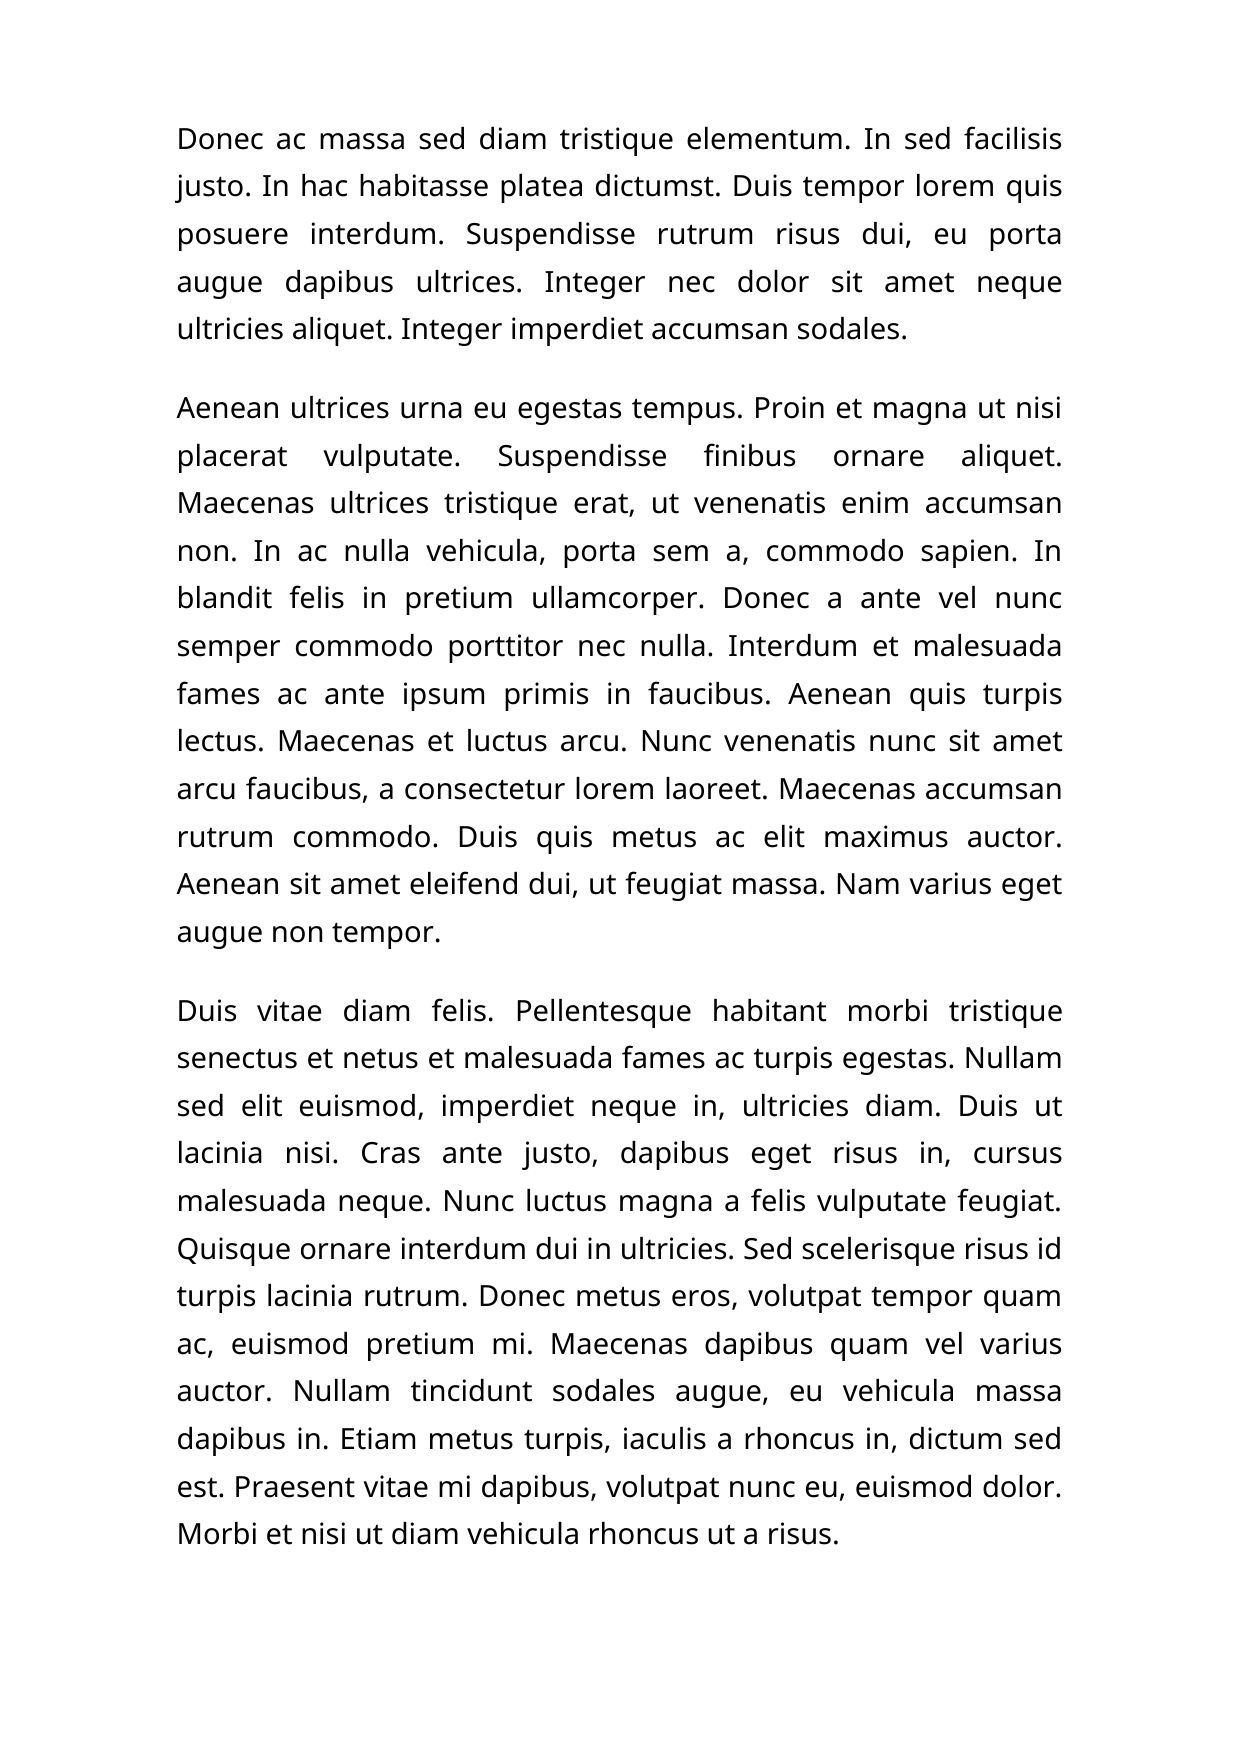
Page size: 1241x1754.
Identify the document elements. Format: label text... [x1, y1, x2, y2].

text Duis vitae diam felis. Pellentesque habitant morbi tristique senectus et netus et malesuada fames ac turpis egestas. Nullam sed elit euismod, imperdiet neque in, ultricies diam. Duis ut lacinia nisi. Cras ante justo, dapibus eget risus in, cursus malesuada neque. Nunc luctus magna a felis vulputate feugiat. Quisque ornare interdum dui in ultricies. Sed scelerisque risus id turpis lacinia rutrum. Donec metus eros, volutpat tempor quam ac, euismod pretium mi. Maecenas dapibus quam vel varius auctor. Nullam tincidunt sodales augue, eu vehicula massa dapibus in. Etiam metus turpis, iaculis a rhoncus in, dictum sed est. Praesent vitae mi dapibus, volutpat nunc eu, euismod dolor. Morbi et nisi ut diam vehicula rhoncus ut a risus. [176, 990, 1064, 1553]
text Aenean ultrices urna eu egestas tempus. Proin et magna ut nisi placerat vulputate. Suspendisse finibus ornare aliquet. Maecenas ultrices tristique erat, ut venenatis enim accumsan non. In ac nulla vehicula, porta sem a, commodo sapien. In blandit felis in pretium ullamcorper. Donec a ante vel nunc semper commodo porttitor nec nulla. Interdum et malesuada fames ac ante ipsum primis in faucibus. Aenean quis turpis lectus. Maecenas et luctus arcu. Nunc venenatis nunc sit amet arcu faucibus, a consectetur lorem laoreet. Maecenas accumsan rutrum commodo. Duis quis metus ac elit maximus auctor. Aenean sit amet eleifend dui, ut feugiat massa. Nam varius eget augue non tempor. [176, 387, 1064, 951]
text Donec ac massa sed diam tristique elementum. In sed facilisis justo. In hac habitasse platea dictumst. Duis tempor lorem quis posuere interdum. Suspendisse rutrum risus dui, eu porta augue dapibus ultrices. Integer nec dolor sit amet neque ultricies aliquet. Integer imperdiet accumsan sodales. [176, 118, 1064, 348]
